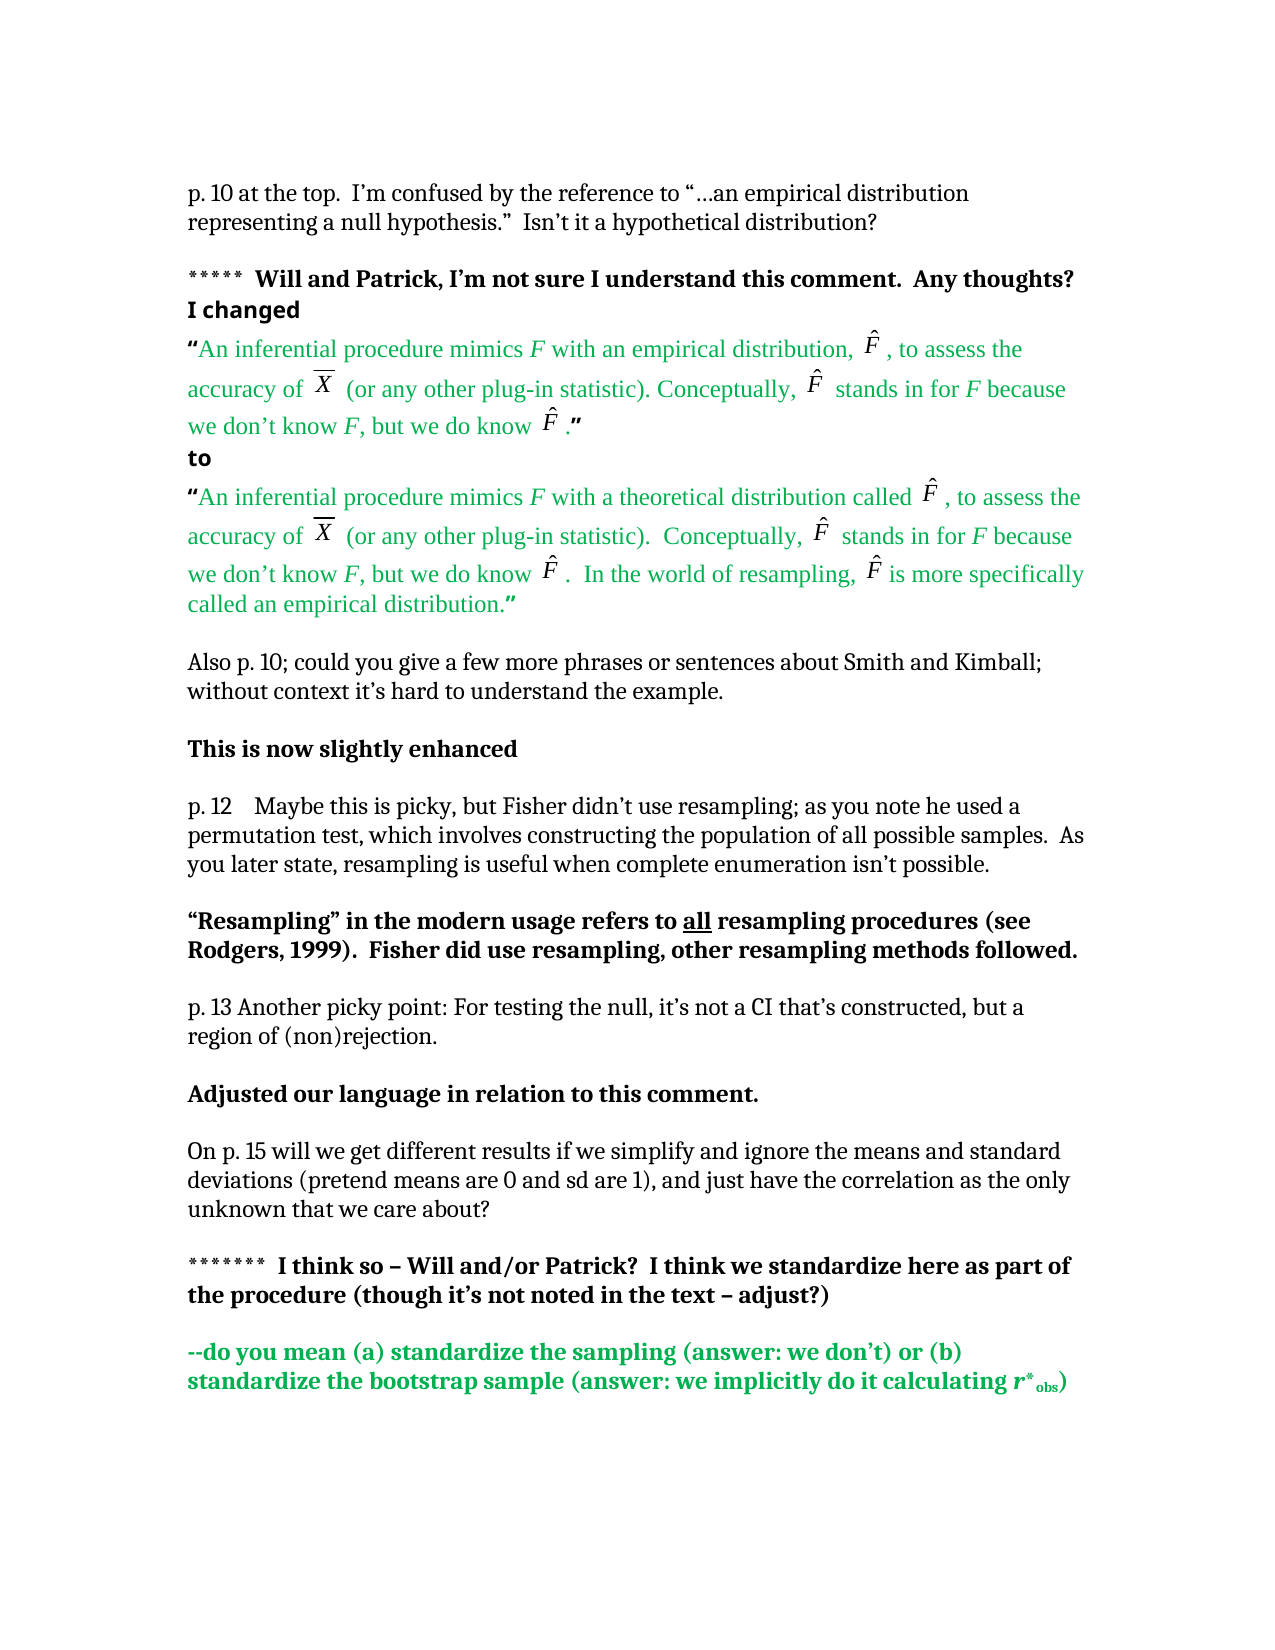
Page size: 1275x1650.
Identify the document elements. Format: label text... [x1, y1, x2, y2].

text ******* I think so – Will and/or Patrick? I think we standardize here as part of the procedure (though it’s not noted in the text – adjust?) [187, 1252, 1087, 1309]
text Adjusted our language in relation to this comment. [187, 1079, 1087, 1108]
text “Resampling” in the modern usage refers to all resampling procedures (see Rodgers, 1999). Fisher did use resampling, other resampling methods followed. [187, 907, 1087, 964]
text p. 10 at the top. I’m confused by the reference to “…an empirical distribution representing a null hypothesis.” Isn’t it a hypothetical distribution? [187, 179, 1087, 236]
text On p. 15 will we get different results if we simplify and ignore the means and standard deviations (pretend means are 0 and sd are 1), and just have the correlation as the only unknown that we care about? [187, 1137, 1087, 1223]
text p. 13 Another picky point: For testing the null, it’s not a CI that’s constructed, but a region of (non)rejection. [187, 993, 1087, 1051]
text Also p. 10; could you give a few more phrases or sentences about Smith and Kimball; without context it’s hard to understand the example. [187, 648, 1087, 706]
text “An inferential procedure mimics F with a theoretical distribution called , to assess the accuracy of (or any other plug-in statistic). Conceptually, stands in for F because we don’t know F, but we do know . In the world of resampling, is more specifically called an empirical distribution.” [187, 473, 1087, 619]
text to [187, 442, 1087, 473]
text p. 12 Maybe this is picky, but Fisher didn’t use resampling; as you note he used a permutation test, which involves constructing the population of all possible samples. As you later state, resampling is useful when complete enumeration isn’t possible. [187, 792, 1087, 878]
text ***** Will and Patrick, I’m not sure I understand this comment. Any thoughts? [187, 265, 1087, 294]
text I changed “An inferential procedure mimics F with an empirical distribution, , to assess the accuracy of (or any other plug-in statistic). Conceptually, stands in for F because we don’t know F, but we do know .” [187, 294, 1087, 442]
text This is now slightly enhanced [187, 734, 1087, 763]
text --do you mean (a) standardize the sampling (answer: we don’t) or (b) standardize the bootstrap sample (answer: we implicitly do it calculating r*obs) [187, 1338, 1087, 1396]
